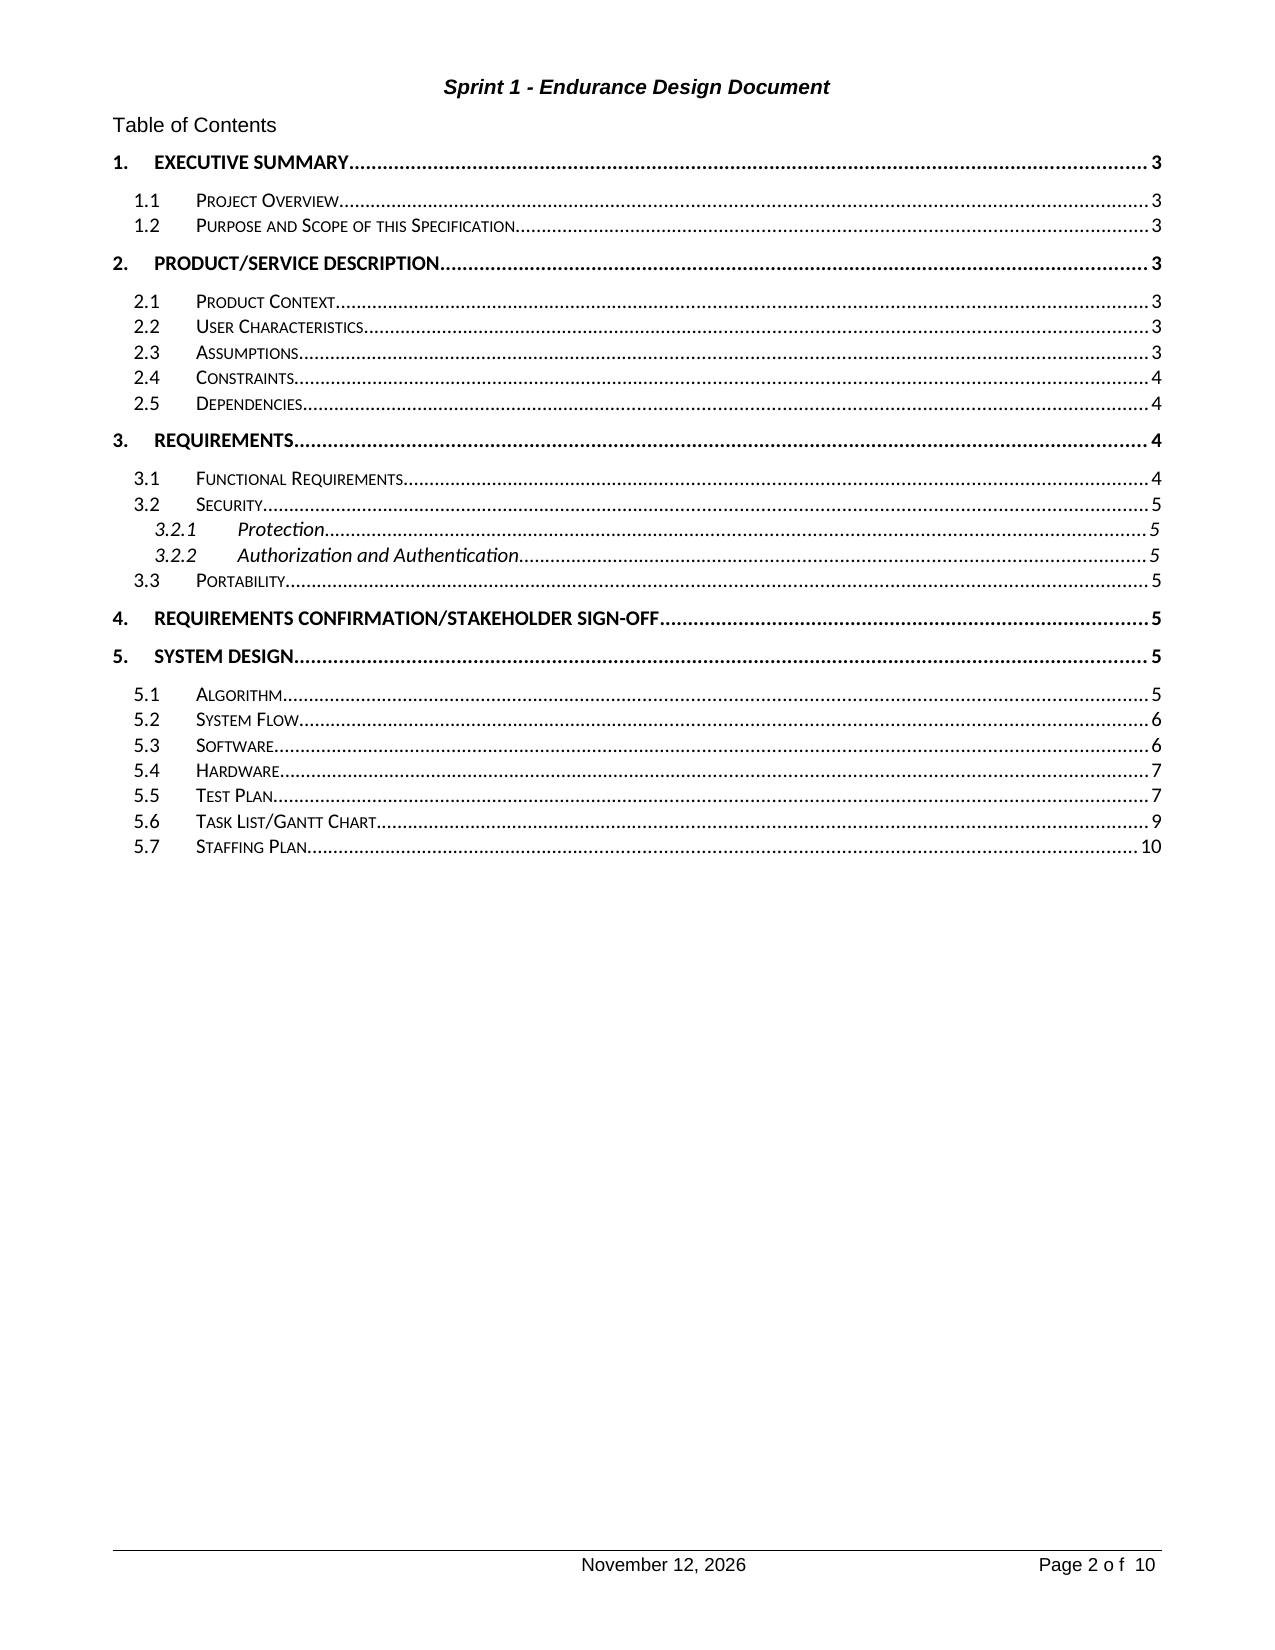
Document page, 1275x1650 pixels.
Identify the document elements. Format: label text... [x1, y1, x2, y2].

text 3.3 Portability 5 [133, 567, 1162, 593]
text 3.2.1 Protection 5 [154, 516, 1162, 542]
text 5.4 Hardware 7 [133, 757, 1162, 783]
text 1.1 Project Overview 3 [133, 187, 1162, 212]
text 2.5 Dependencies 4 [133, 390, 1162, 415]
text 4. Requirements Confirmation/Stakeholder sign-off 5 [112, 605, 1162, 631]
text 3.2 Security 5 [133, 491, 1162, 516]
text 2.1 Product Context 3 [133, 288, 1162, 313]
text 5.6 Task List/Gantt Chart 9 [133, 808, 1162, 833]
text 5.1 Algorithm 5 [133, 681, 1162, 706]
text 3.2.2 Authorization and Authentication 5 [154, 542, 1162, 567]
text 2.4 Constraints 4 [133, 364, 1162, 390]
text 5.7 Staffing Plan 10 [133, 833, 1162, 859]
text 5.2 System Flow 6 [133, 706, 1162, 732]
text 2.3 Assumptions 3 [133, 339, 1162, 364]
text 1. Executive Summary 3 [112, 149, 1162, 174]
text 3. Requirements 4 [112, 428, 1162, 453]
text 1.2 Purpose and Scope of this Specification 3 [133, 212, 1162, 238]
title November 10, 2019Table of Contents [112, 112, 1162, 136]
text 2. Product/Service Description 3 [112, 250, 1162, 276]
text 5.3 Software 6 [133, 732, 1162, 757]
text 5.5 Test Plan 7 [133, 783, 1162, 808]
text 2.2 User Characteristics 3 [133, 313, 1162, 339]
text 3.1 Functional Requirements 4 [133, 466, 1162, 491]
text 5. System Design 5 [112, 643, 1162, 668]
